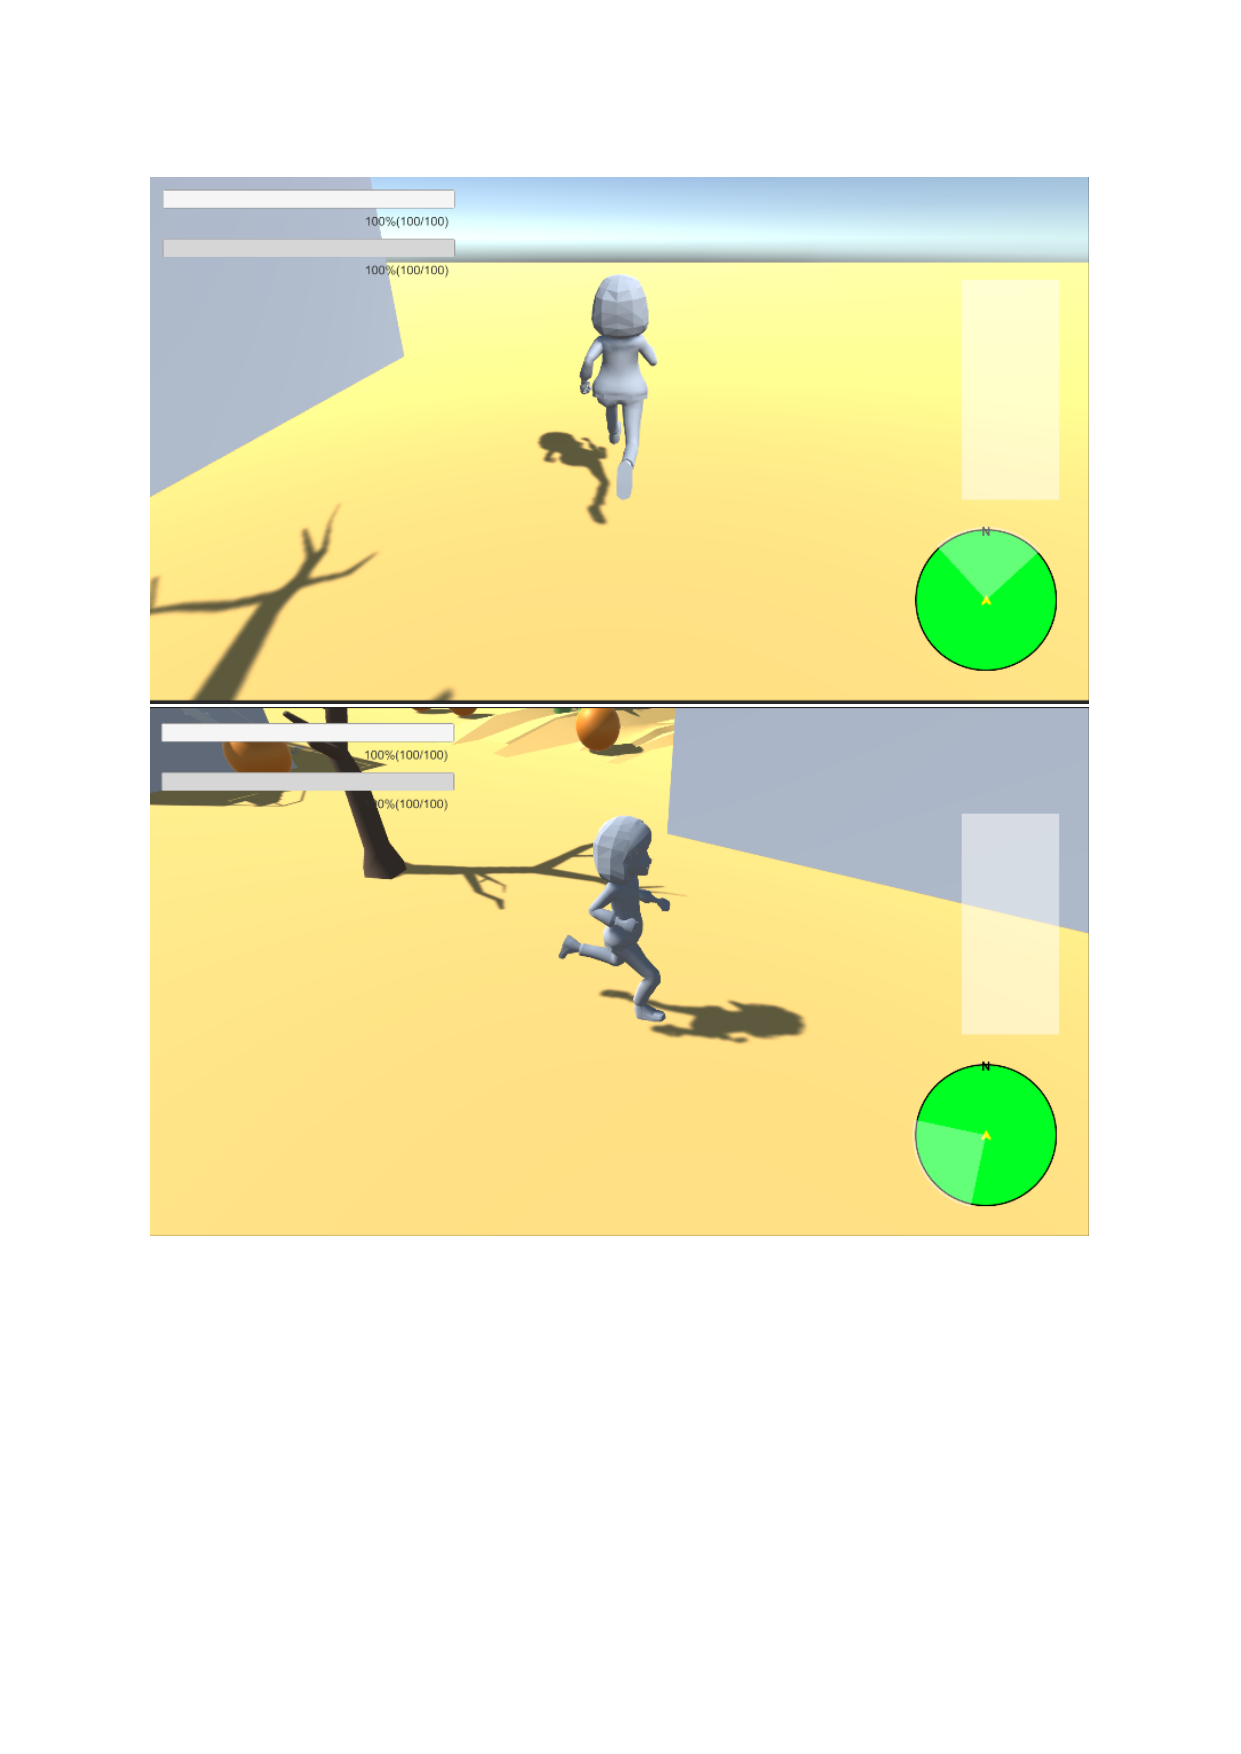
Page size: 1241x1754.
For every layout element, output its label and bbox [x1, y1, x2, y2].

picture [150, 707, 1089, 1236]
picture [150, 177, 1089, 704]
